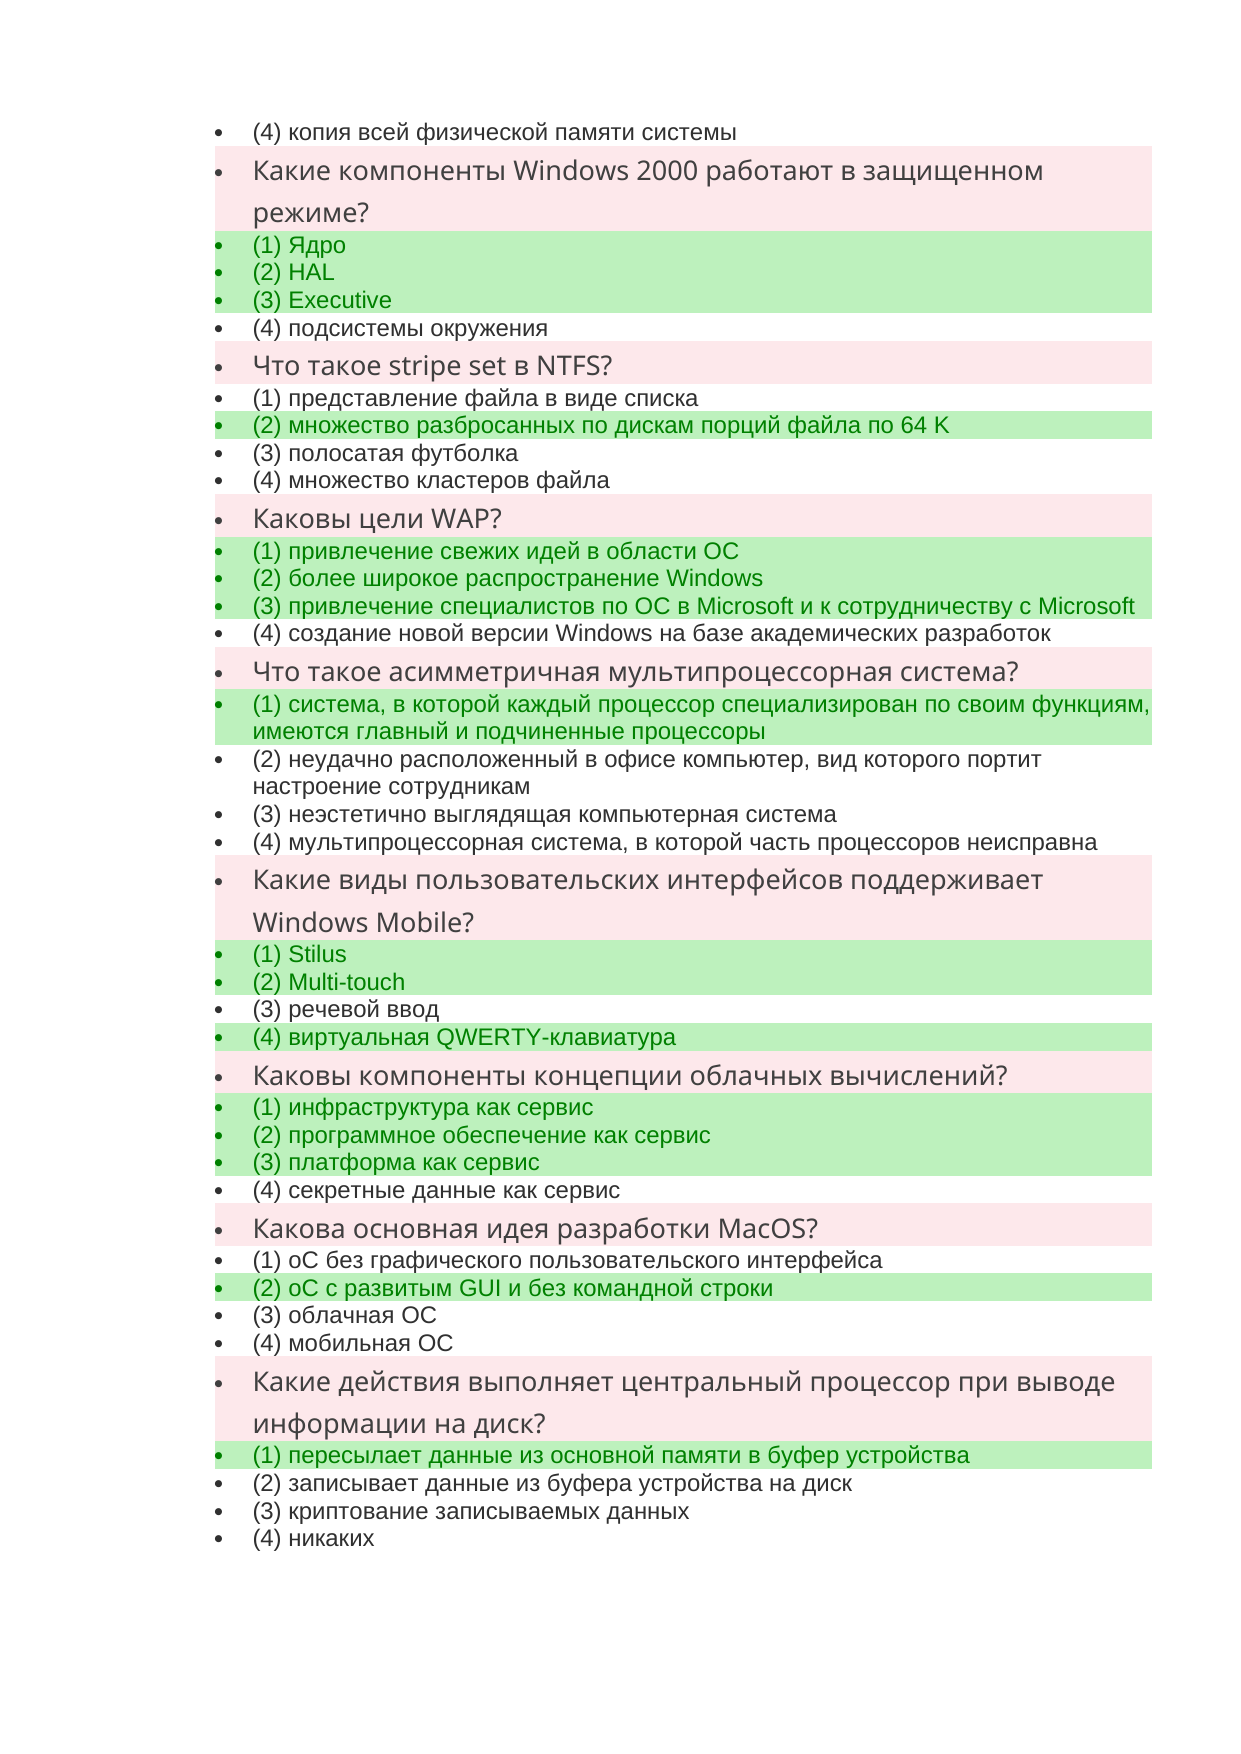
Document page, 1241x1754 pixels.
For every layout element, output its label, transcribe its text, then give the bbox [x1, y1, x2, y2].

list Какова основная идея разработки MacOS? [215, 1203, 1152, 1246]
list Какие компоненты Windows 2000 работают в защищенном режиме? [215, 146, 1152, 231]
list Каковы компоненты концепции облачных вычислений? [215, 1051, 1152, 1093]
list (2) оС с развитым GUI и без командной строки [215, 1273, 1152, 1301]
list (2) множество разбросанных по дискам порций файла по 64 K [215, 411, 1152, 439]
list (4) множество кластеров файла [215, 466, 1152, 494]
list (1) система, в которой каждый процессор специализирован по своим функциям, имеются главный и подчиненные процессоры [215, 689, 1152, 745]
list (4) мультипроцессорная система, в которой часть процессоров неисправна [215, 827, 1152, 855]
list (4) подсистемы окружения [215, 313, 1152, 341]
list Какие виды пользовательских интерфейсов поддерживает Windows Mobile? [215, 855, 1152, 940]
list (1) оС без графического пользовательского интерфейса [215, 1246, 1152, 1273]
list (1) пересылает данные из основной памяти в буфер устройства [215, 1441, 1152, 1469]
list (2) Multi-touch [215, 968, 1152, 995]
list (3) Executive [215, 286, 1152, 313]
list (1) привлечение свежих идей в области ОС [215, 537, 1152, 564]
list (3) платформа как сервис [215, 1148, 1152, 1176]
list (4) копия всей физической памяти системы [215, 118, 1152, 146]
list (4) секретные данные как сервис [215, 1176, 1152, 1203]
list (1) инфраструктура как сервис [215, 1093, 1152, 1121]
list (4) создание новой версии Windows на базе академических разработок [215, 619, 1152, 647]
list Что такое асимметричная мультипроцессорная система? [215, 647, 1152, 689]
list (2) более широкое распространение Windows [215, 564, 1152, 592]
list (3) полосатая футболка [215, 439, 1152, 466]
list (4) мобильная ОС [215, 1329, 1152, 1356]
list (2) записывает данные из буфера устройства на диск [215, 1469, 1152, 1497]
list Каковы цели WAP? [215, 494, 1152, 537]
list (4) виртуальная QWERTY-клавиатура [215, 1023, 1152, 1051]
list (2) HAL [215, 258, 1152, 286]
list (2) программное обеспечение как сервис [215, 1121, 1152, 1148]
list (2) неудачно расположенный в офисе компьютер, вид которого портит настроение сотрудникам [215, 745, 1152, 800]
list (3) привлечение специалистов по ОС в Microsoft и к сотрудничеству с Microsoft [215, 592, 1152, 619]
list (1) представление файла в виде списка [215, 384, 1152, 411]
list (3) облачная ОС [215, 1301, 1152, 1329]
list (3) речевой ввод [215, 995, 1152, 1023]
list (3) неэстетично выглядящая компьютерная система [215, 800, 1152, 827]
list Какие действия выполняет центральный процессор при выводе информации на диск? [215, 1356, 1152, 1441]
list (3) криптование записываемых данных [215, 1497, 1152, 1524]
list (4) никаких [215, 1524, 1152, 1552]
list (1) Ядро [215, 231, 1152, 258]
list Что такое stripe set в NTFS? [215, 341, 1152, 384]
list (1) Stilus [215, 940, 1152, 968]
